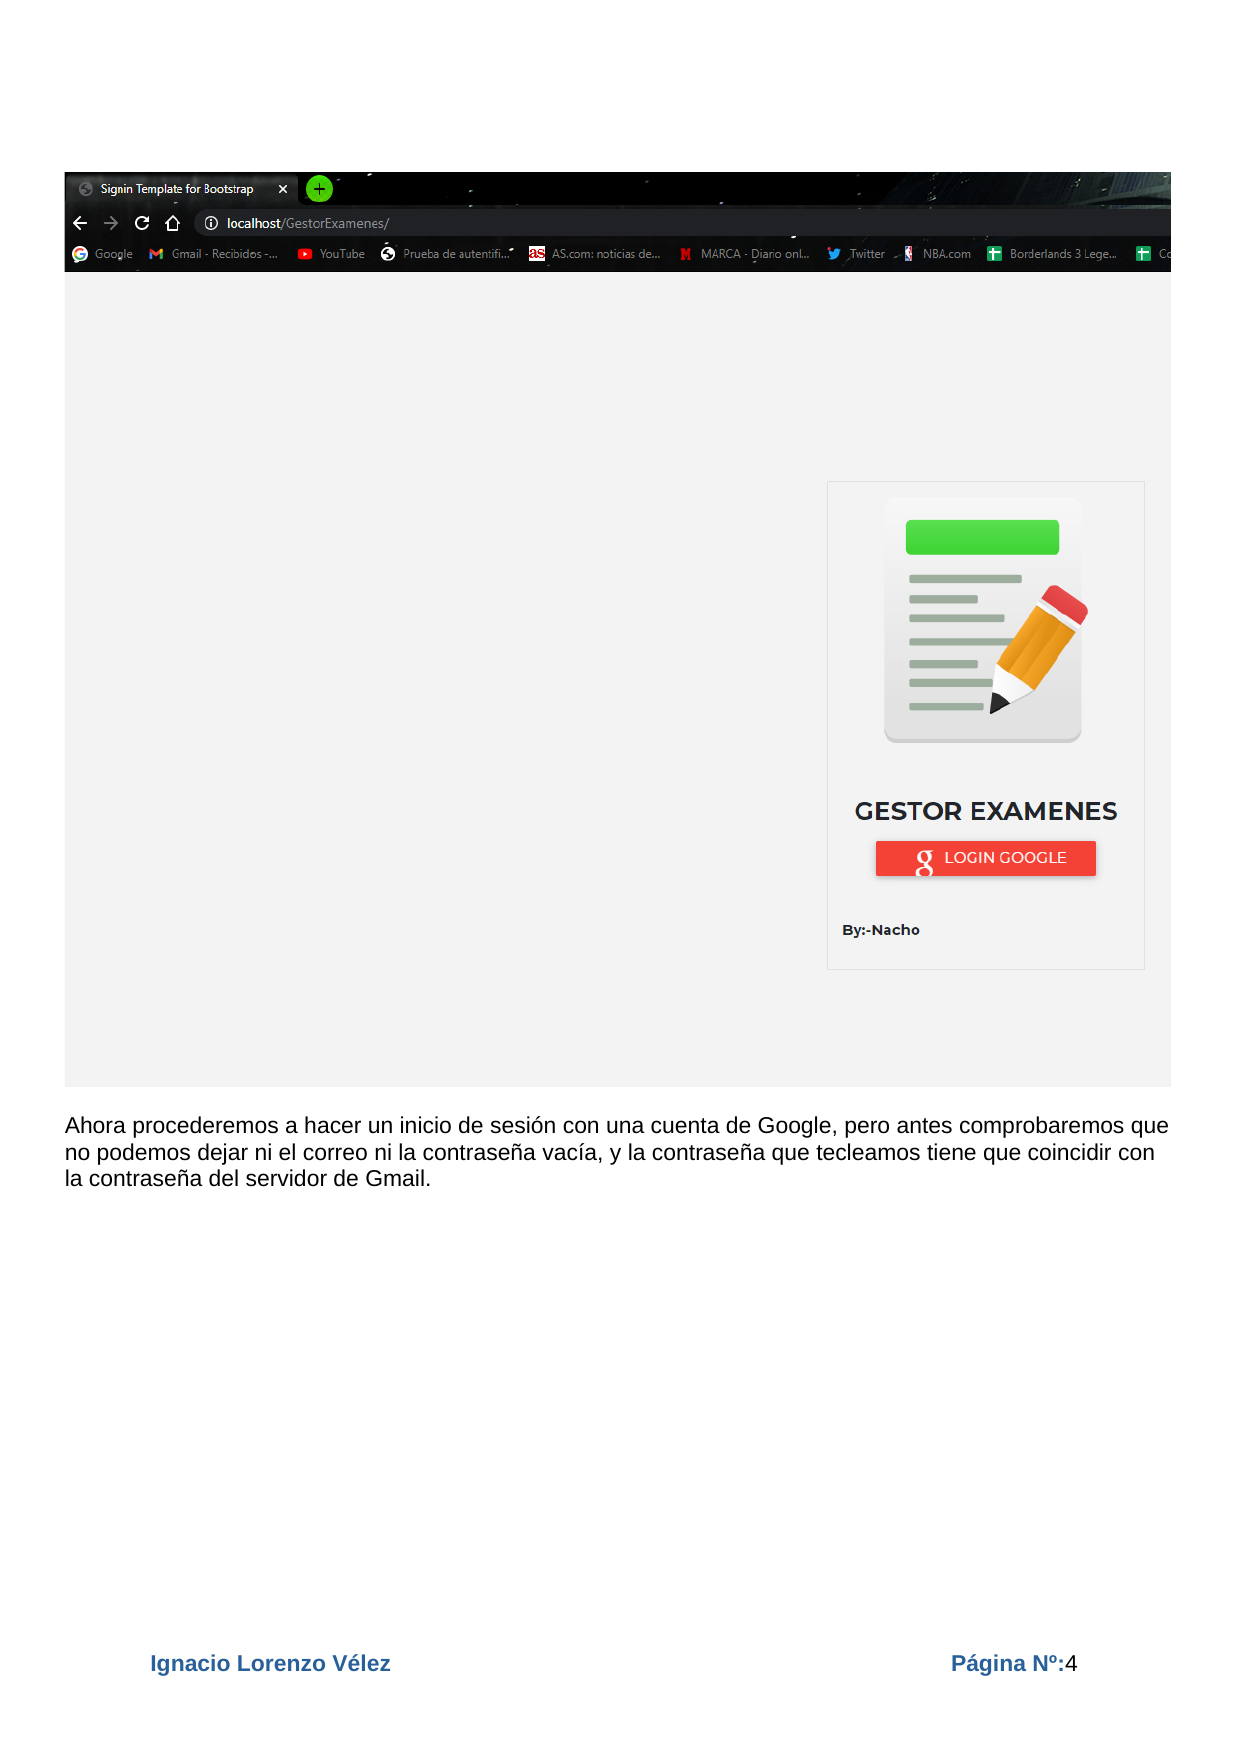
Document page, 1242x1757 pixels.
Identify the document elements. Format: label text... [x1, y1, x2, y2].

picture [64, 172, 1171, 1087]
text Ahora procederemos a hacer un inicio de sesión con una cuenta de Google, pero antes comprobaremos que no podemos dejar ni el correo ni la contraseña vacía, y la contraseña que tecleamos tiene que coincidir con la contraseña del servidor de Gmail. [64, 1112, 1171, 1192]
